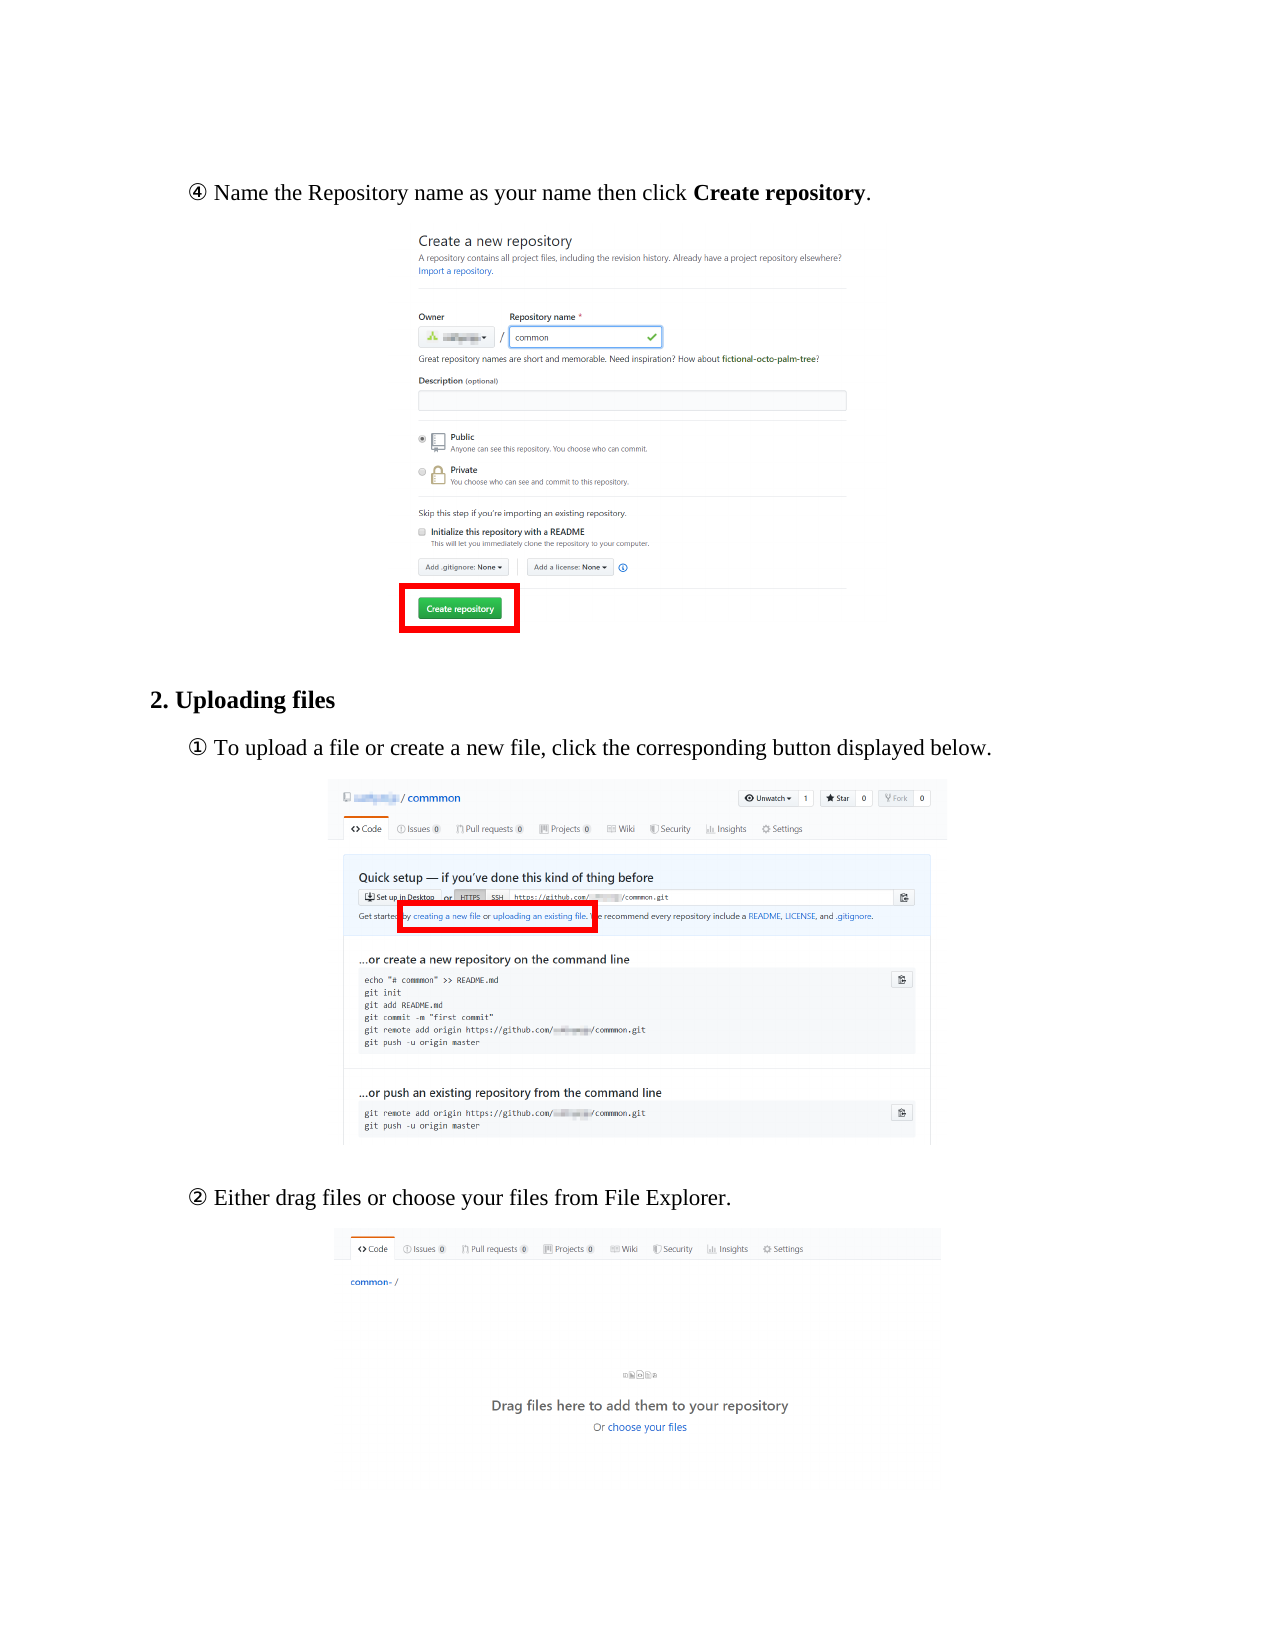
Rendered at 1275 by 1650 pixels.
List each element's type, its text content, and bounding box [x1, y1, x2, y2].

text ④ Name the Repository name as your name then click Create repository. [187, 177, 1125, 205]
picture [388, 223, 887, 622]
picture [327, 779, 948, 1145]
text ② Either drag files or choose your files from File Explorer. [187, 1182, 1125, 1210]
text ① To upload a file or create a new file, click the corresponding button displayed below. [187, 733, 1125, 761]
picture [405, 589, 514, 622]
picture [334, 1228, 941, 1490]
text 2. Uploading files [150, 685, 1125, 714]
